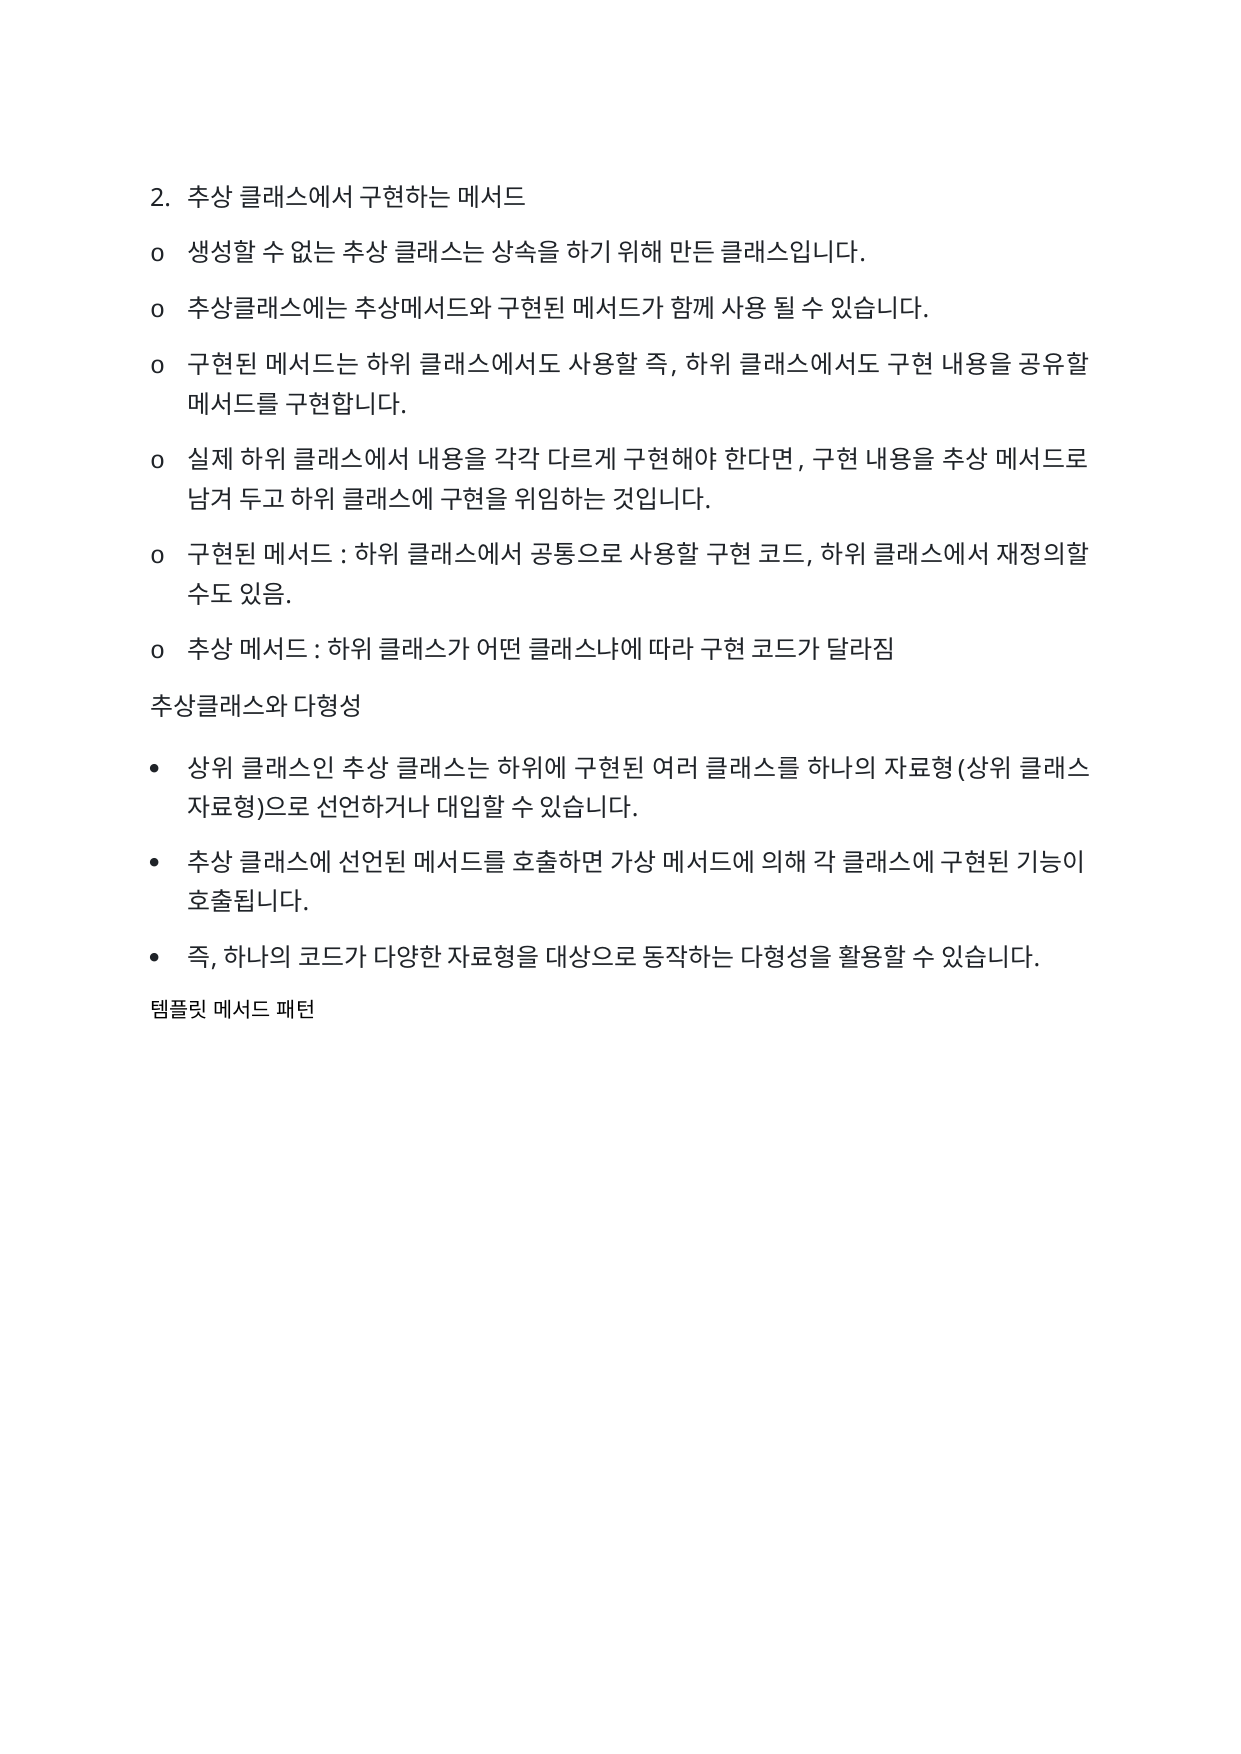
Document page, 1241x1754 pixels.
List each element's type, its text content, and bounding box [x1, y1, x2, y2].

list 추상 클래스에서 구현하는 메서드 [150, 177, 1090, 213]
list 추상 메서드 : 하위 클래스가 어떤 클래스냐에 따라 구현 코드가 달라짐 [150, 630, 1090, 666]
list 추상 클래스에 선언된 메서드를 호출하면 가상 메서드에 의해 각 클래스에 구현된 기능이 호출됩니다. [150, 843, 1090, 918]
list 추상클래스에는 추상메서드와 구현된 메서드가 함께 사용 될 수 있습니다. [150, 289, 1090, 325]
list 즉, 하나의 코드가 다양한 자료형을 대상으로 동작하는 다형성을 활용할 수 있습니다. [150, 938, 1090, 974]
list 구현된 메서드는 하위 클래스에서도 사용할 즉, 하위 클래스에서도 구현 내용을 공유할 메서드를 구현합니다. [150, 345, 1090, 421]
list 생성할 수 없는 추상 클래스는 상속을 하기 위해 만든 클래스입니다. [150, 233, 1090, 269]
text 템플릿 메서드 패턴 [150, 993, 1090, 1023]
list 실제 하위 클래스에서 내용을 각각 다르게 구현해야 한다면, 구현 내용을 추상 메서드로 남겨 두고 하위 클래스에 구현을 위임하는 것입니다. [150, 440, 1090, 516]
text 추상클래스와 다형성 [150, 686, 1090, 722]
list 구현된 메서드 : 하위 클래스에서 공통으로 사용할 구현 코드, 하위 클래스에서 재정의할 수도 있음. [150, 535, 1090, 611]
list 상위 클래스인 추상 클래스는 하위에 구현된 여러 클래스를 하나의 자료형(상위 클래스 자료형)으로 선언하거나 대입할 수 있습니다. [150, 748, 1090, 823]
